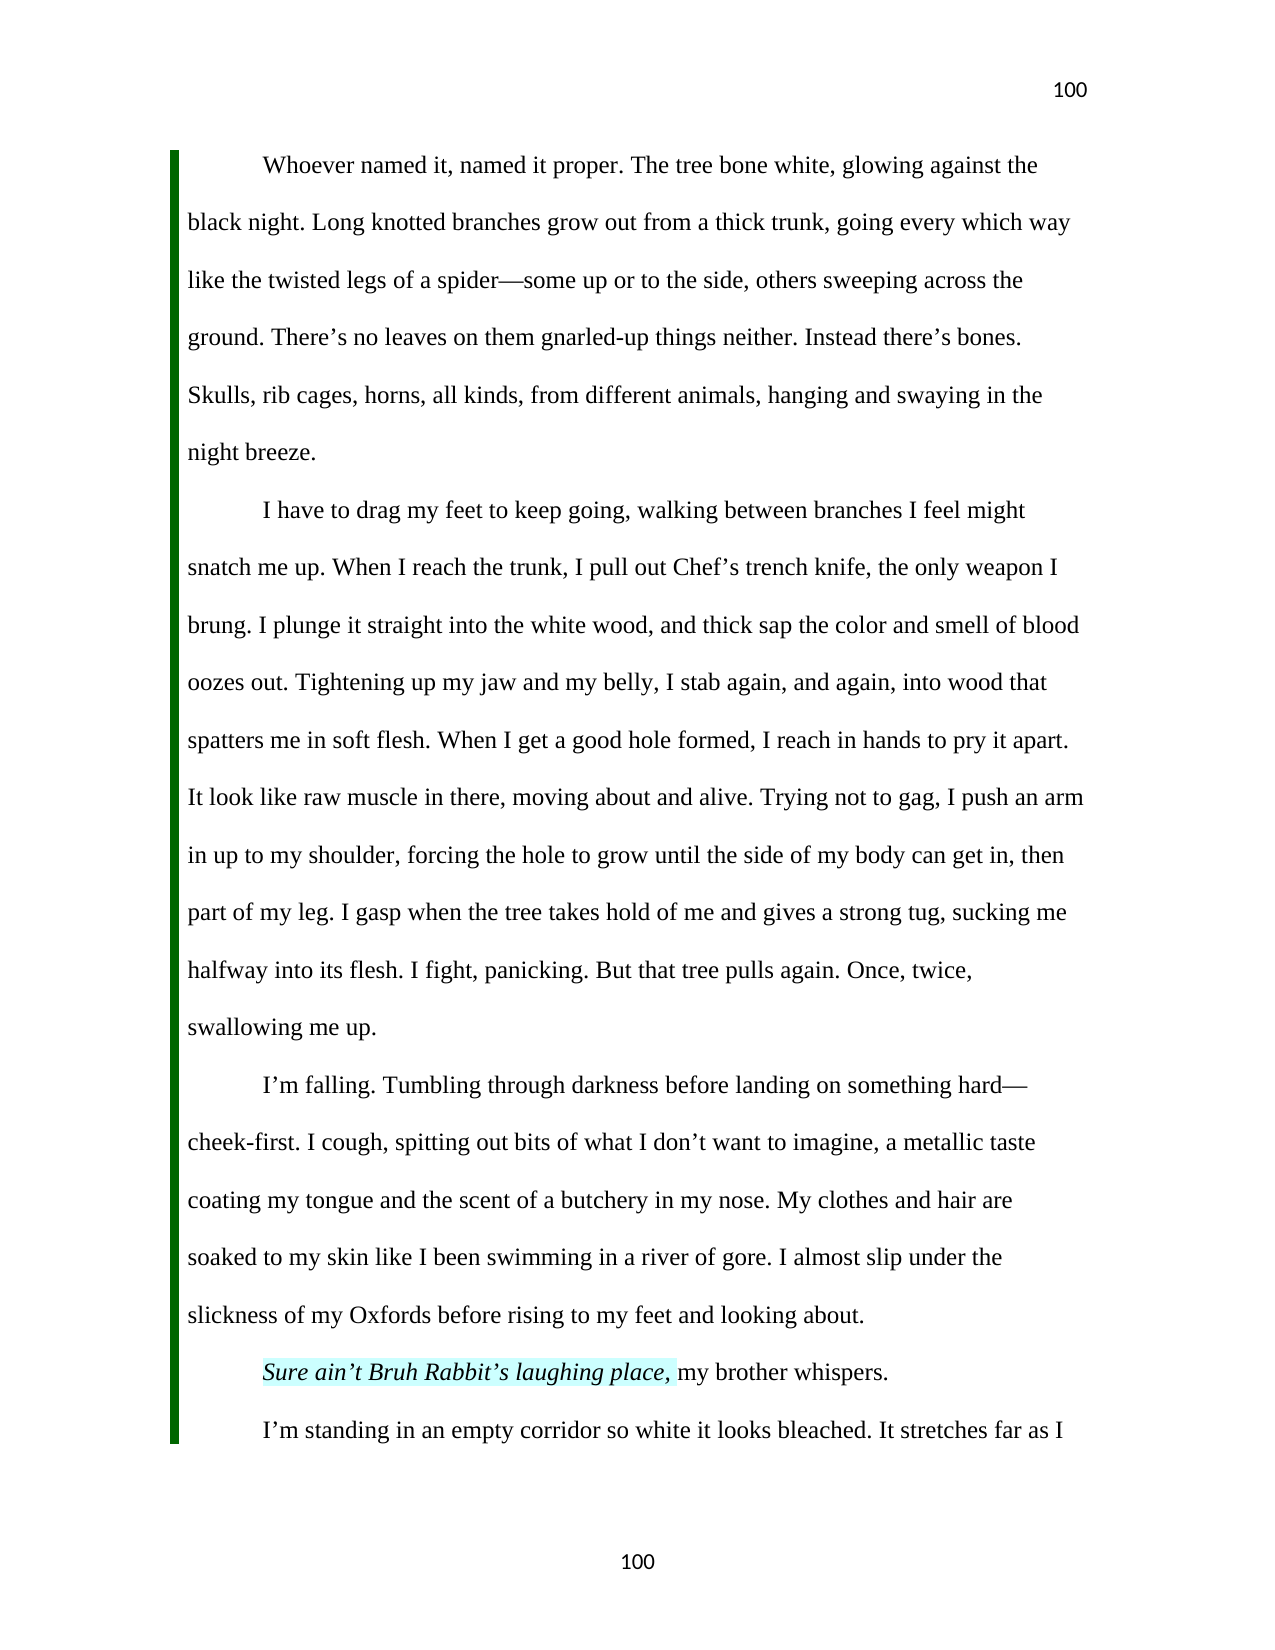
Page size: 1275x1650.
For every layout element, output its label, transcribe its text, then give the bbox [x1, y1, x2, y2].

text I’m falling. Tumbling through darkness before landing on something hard—cheek-first. I cough, spitting out bits of what I don’t want to imagine, a metallic taste coating my tongue and the scent of a butchery in my nose. My clothes and hair are soaked to my skin like I been swimming in a river of gore. I almost slip under the slickness of my Oxfords before rising to my feet and looking about. [179, 1070, 1087, 1329]
text Sure ain’t Bruh Rabbit’s laughing place, my brother whispers. [179, 1357, 1087, 1386]
text I have to drag my feet to keep going, walking between branches I feel might snatch me up. When I reach the trunk, I pull out Chef’s trench knife, the only weapon I brung. I plunge it straight into the white wood, and thick sap the color and smell of blood oozes out. Tightening up my jaw and my belly, I stab again, and again, into wood that spatters me in soft flesh. When I get a good hole formed, I reach in hands to pry it apart. It look like raw muscle in there, moving about and alive. Trying not to gag, I push an arm in up to my shoulder, forcing the hole to grow until the side of my body can get in, then part of my leg. I gasp when the tree takes hold of me and gives a strong tug, sucking me halfway into its flesh. I fight, panicking. But that tree pulls again. Once, twice, swallowing me up. [179, 495, 1087, 1041]
text Whoever named it, named it proper. The tree bone white, glowing against the black night. Long knotted branches grow out from a thick trunk, going every which way like the twisted legs of a spider—some up or to the side, others sweeping across the ground. There’s no leaves on them gnarled-up things neither. Instead there’s bones. Skulls, rib cages, horns, all kinds, from different animals, hanging and swaying in the night breeze. [187, 150, 1087, 466]
